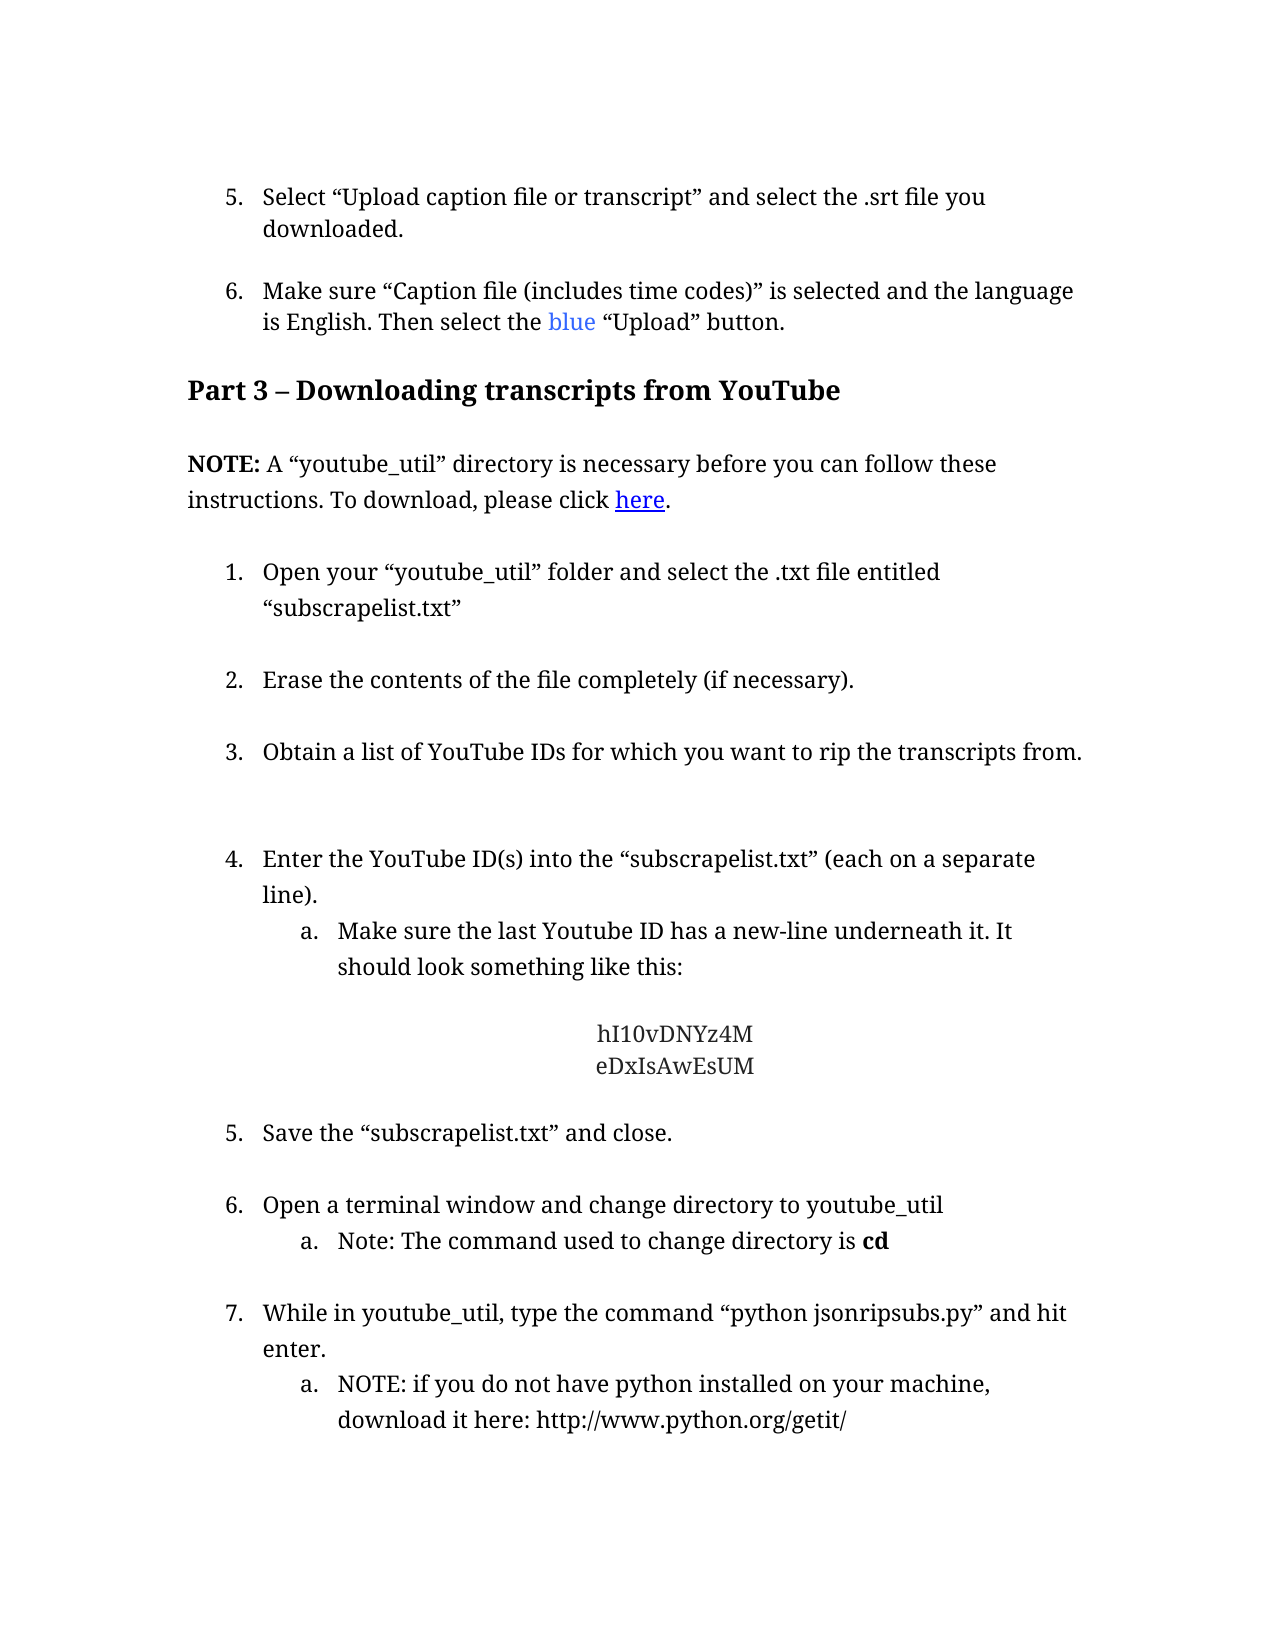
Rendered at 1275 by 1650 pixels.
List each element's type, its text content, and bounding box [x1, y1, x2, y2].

list Open your “youtube_util” folder and select the .txt file entitled “subscrapelist.txt” [225, 556, 1087, 623]
list hI10vDNYz4M eDxIsAwEsUM [262, 1018, 1087, 1081]
text Part 3 – Downloading transcripts from YouTube [187, 372, 1087, 408]
text NOTE: A “youtube_util” directory is necessary before you can follow these instructions. To download, please click here. [187, 448, 1087, 515]
list Note: The command used to change directory is cd [300, 1225, 1087, 1256]
list Open a terminal window and change directory to youtube_util [225, 1189, 1087, 1220]
list Enter the YouTube ID(s) into the “subscrapelist.txt” (each on a separate line). [225, 843, 1087, 911]
list Make sure “Caption file (includes time codes)” is selected and the language is English. Then select the blue “Upload” button. [225, 275, 1087, 337]
list Erase the contents of the file completely (if necessary). [225, 664, 1087, 695]
list Save the “subscrapelist.txt” and close. [225, 1117, 1087, 1148]
list Make sure the last Youtube ID has a new-line underneath it. It should look something like this: [300, 915, 1087, 982]
list NOTE: if you do not have python installed on your machine, download it here: http://www.python.org/getit/ [300, 1368, 1087, 1436]
list Obtain a list of YouTube IDs for which you want to rip the transcripts from. [225, 736, 1087, 767]
list While in youtube_util, type the command “python jsonripsubs.py” and hit enter. [225, 1297, 1087, 1364]
list Select “Upload caption file or transcript” and select the .srt file you downloaded. [225, 181, 1087, 244]
